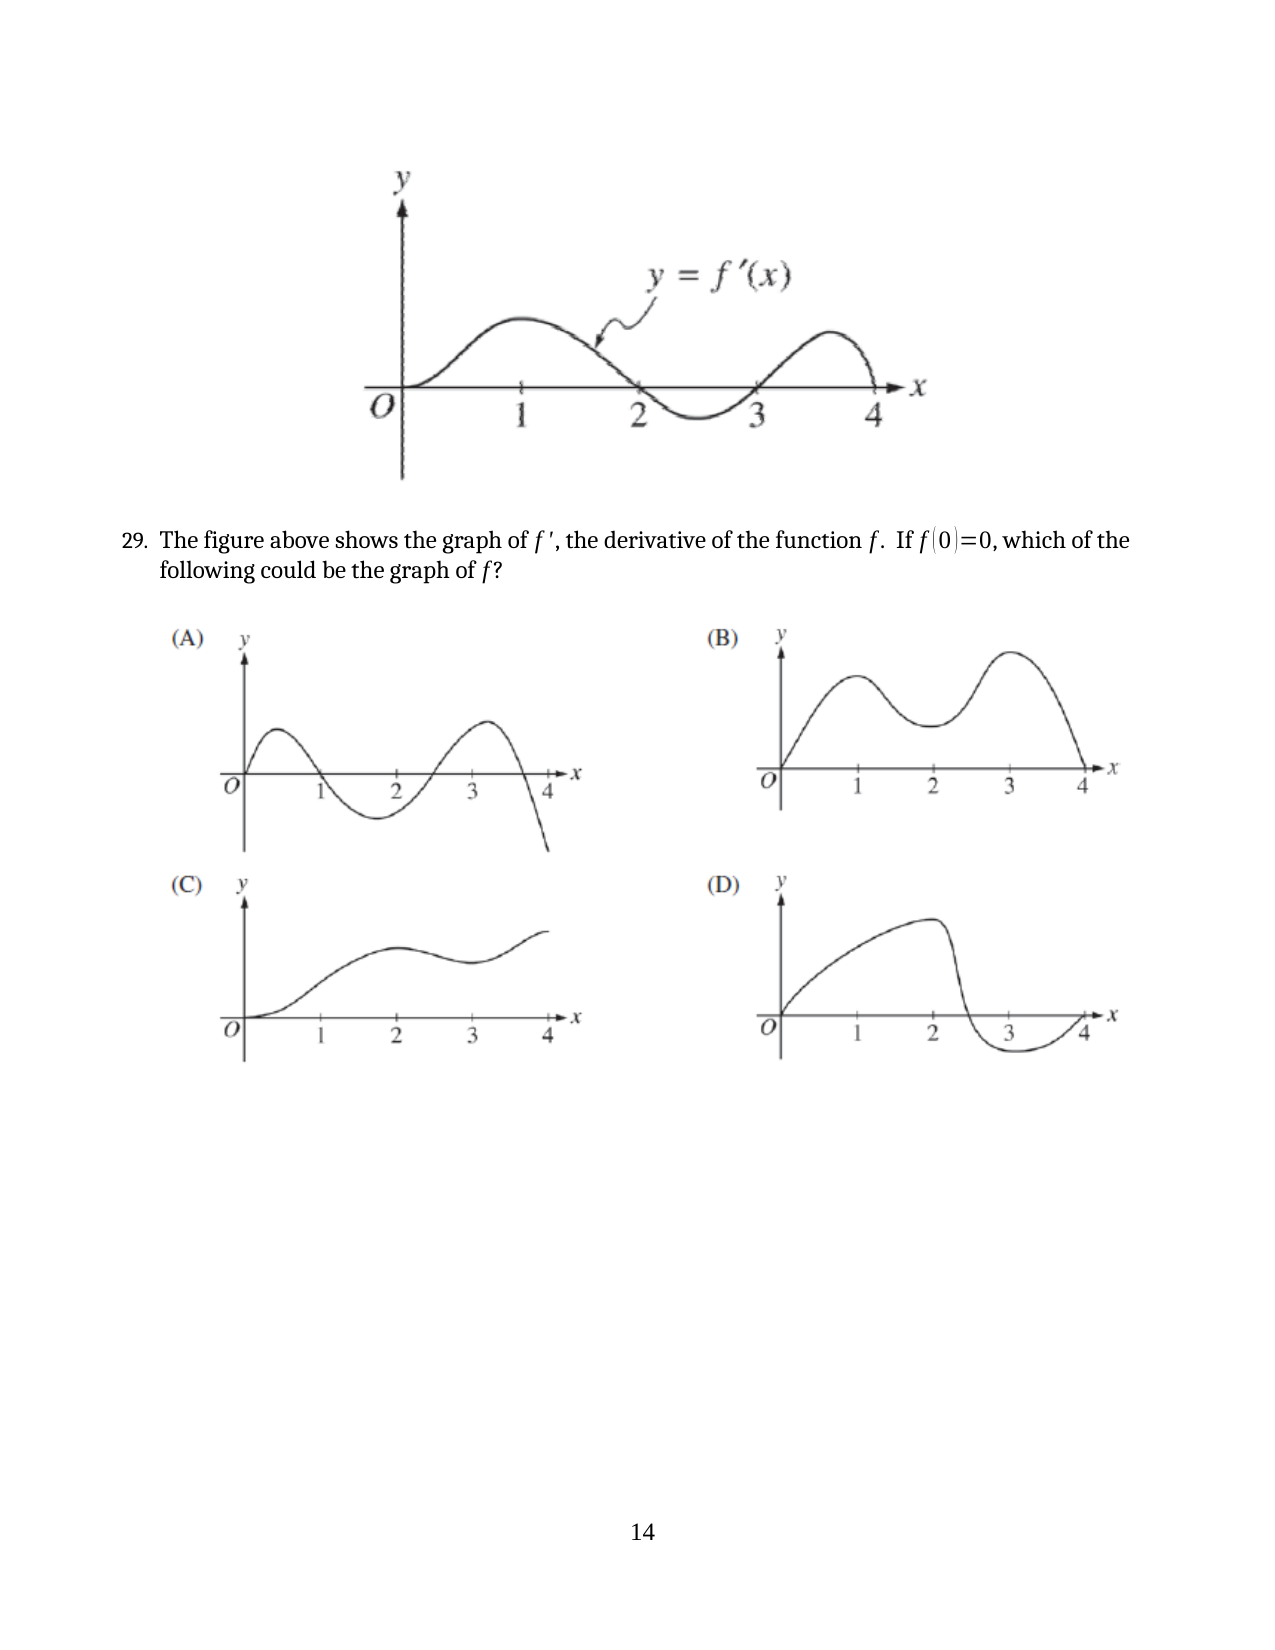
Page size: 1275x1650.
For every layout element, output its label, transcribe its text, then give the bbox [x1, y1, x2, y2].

picture [345, 150, 939, 497]
list The figure above shows the graph of , the derivative of the function . If , which of the following could be the graph of ? [122, 525, 1162, 585]
picture [158, 611, 1127, 1082]
